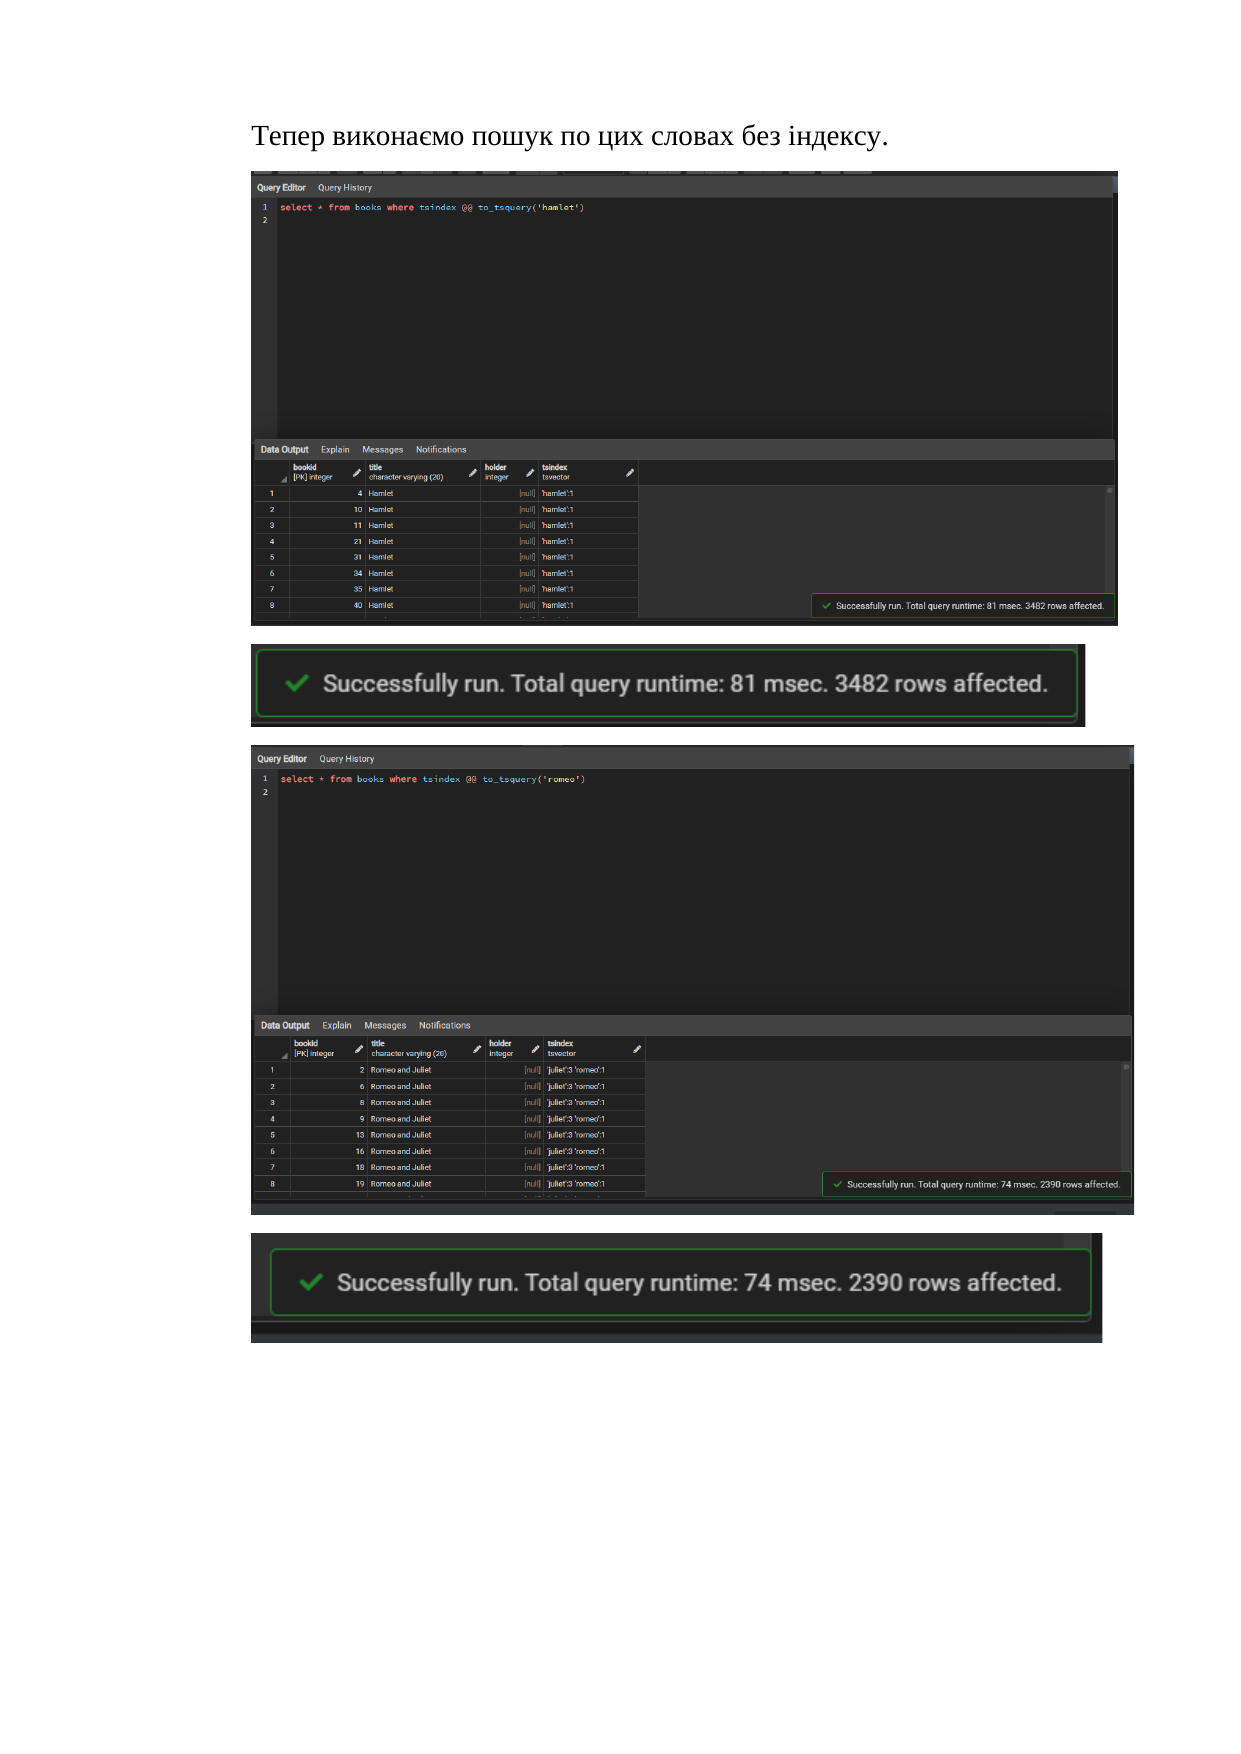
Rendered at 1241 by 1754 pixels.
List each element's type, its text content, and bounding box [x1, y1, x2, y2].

text Тепер виконаємо пошук по цих словах без індексу. [177, 118, 1152, 152]
picture [251, 644, 1086, 727]
picture [251, 745, 1135, 1215]
picture [251, 1233, 1103, 1343]
picture [251, 171, 1118, 626]
